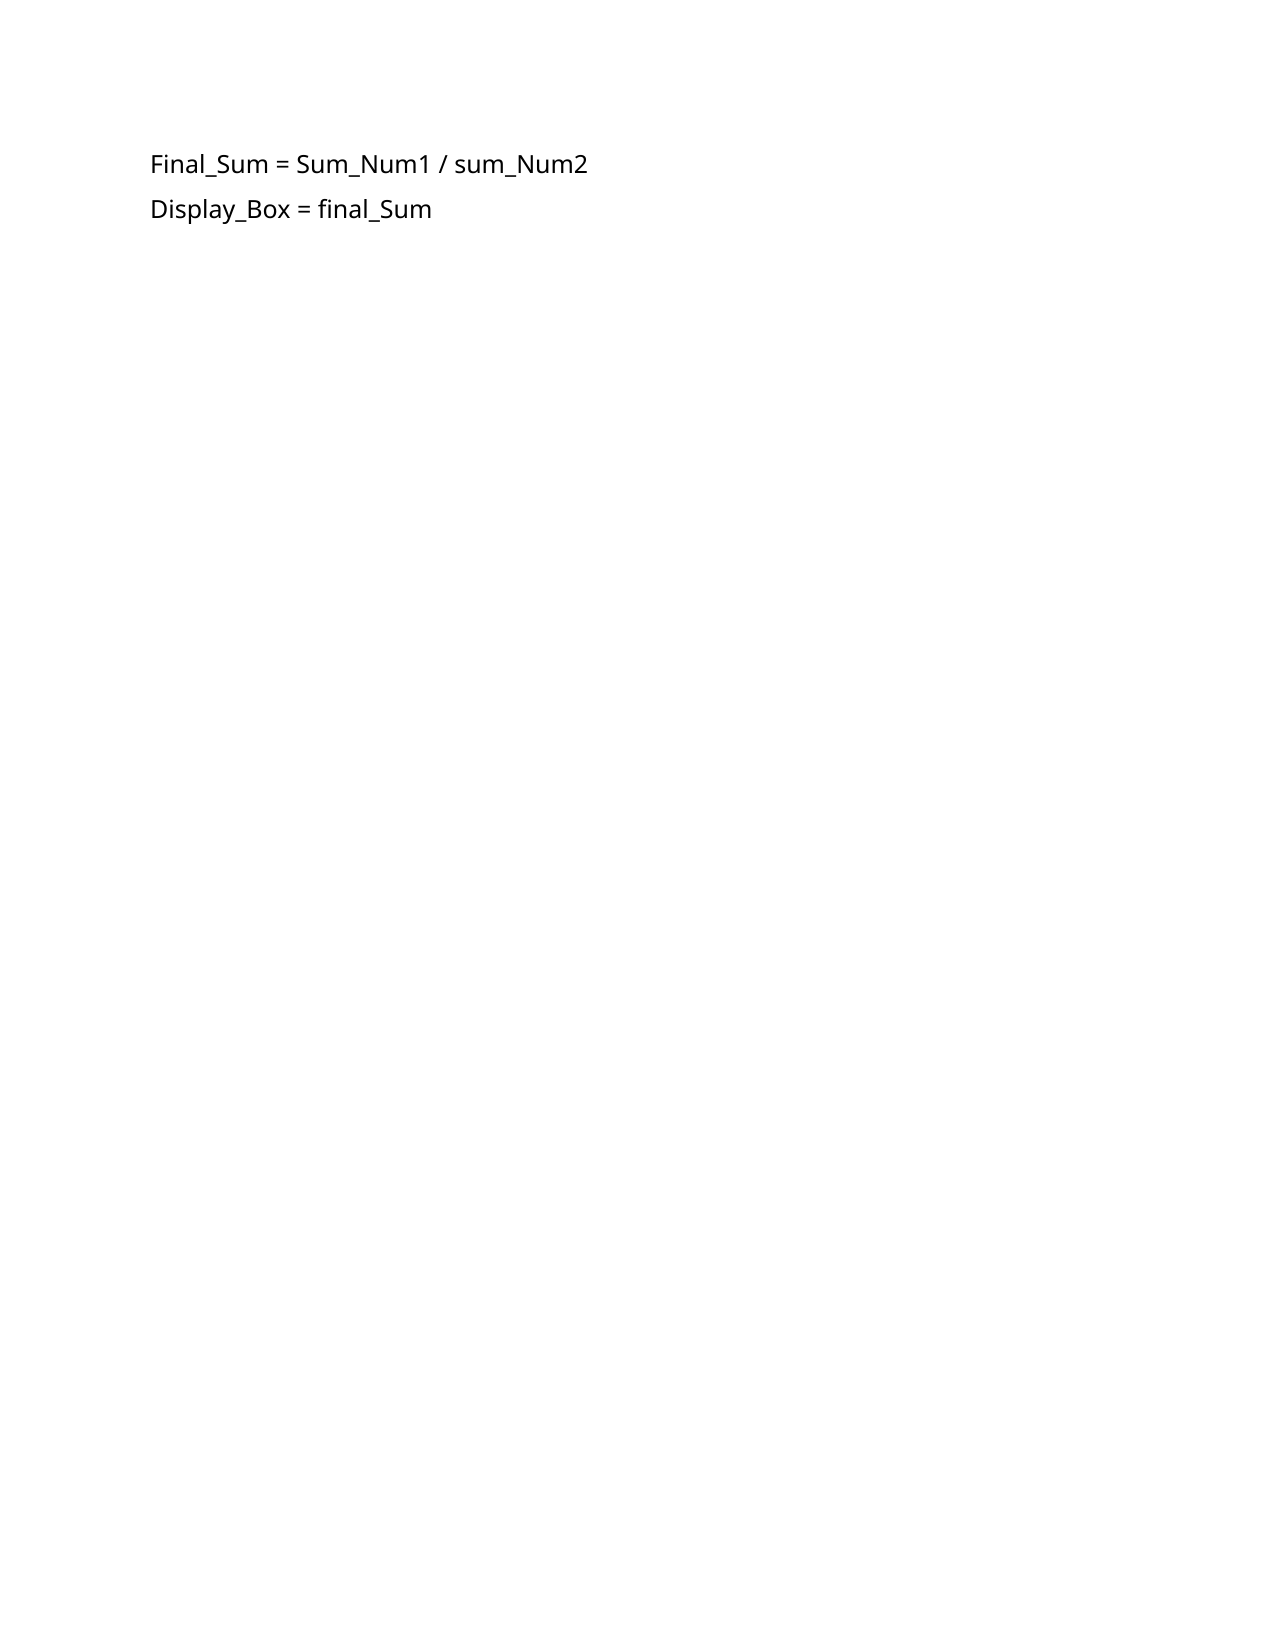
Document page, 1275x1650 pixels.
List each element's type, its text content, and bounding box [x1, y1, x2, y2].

text Display_Box = final_Sum [150, 196, 1125, 225]
text Final_Sum = Sum_Num1 / sum_Num2 [150, 150, 1125, 179]
